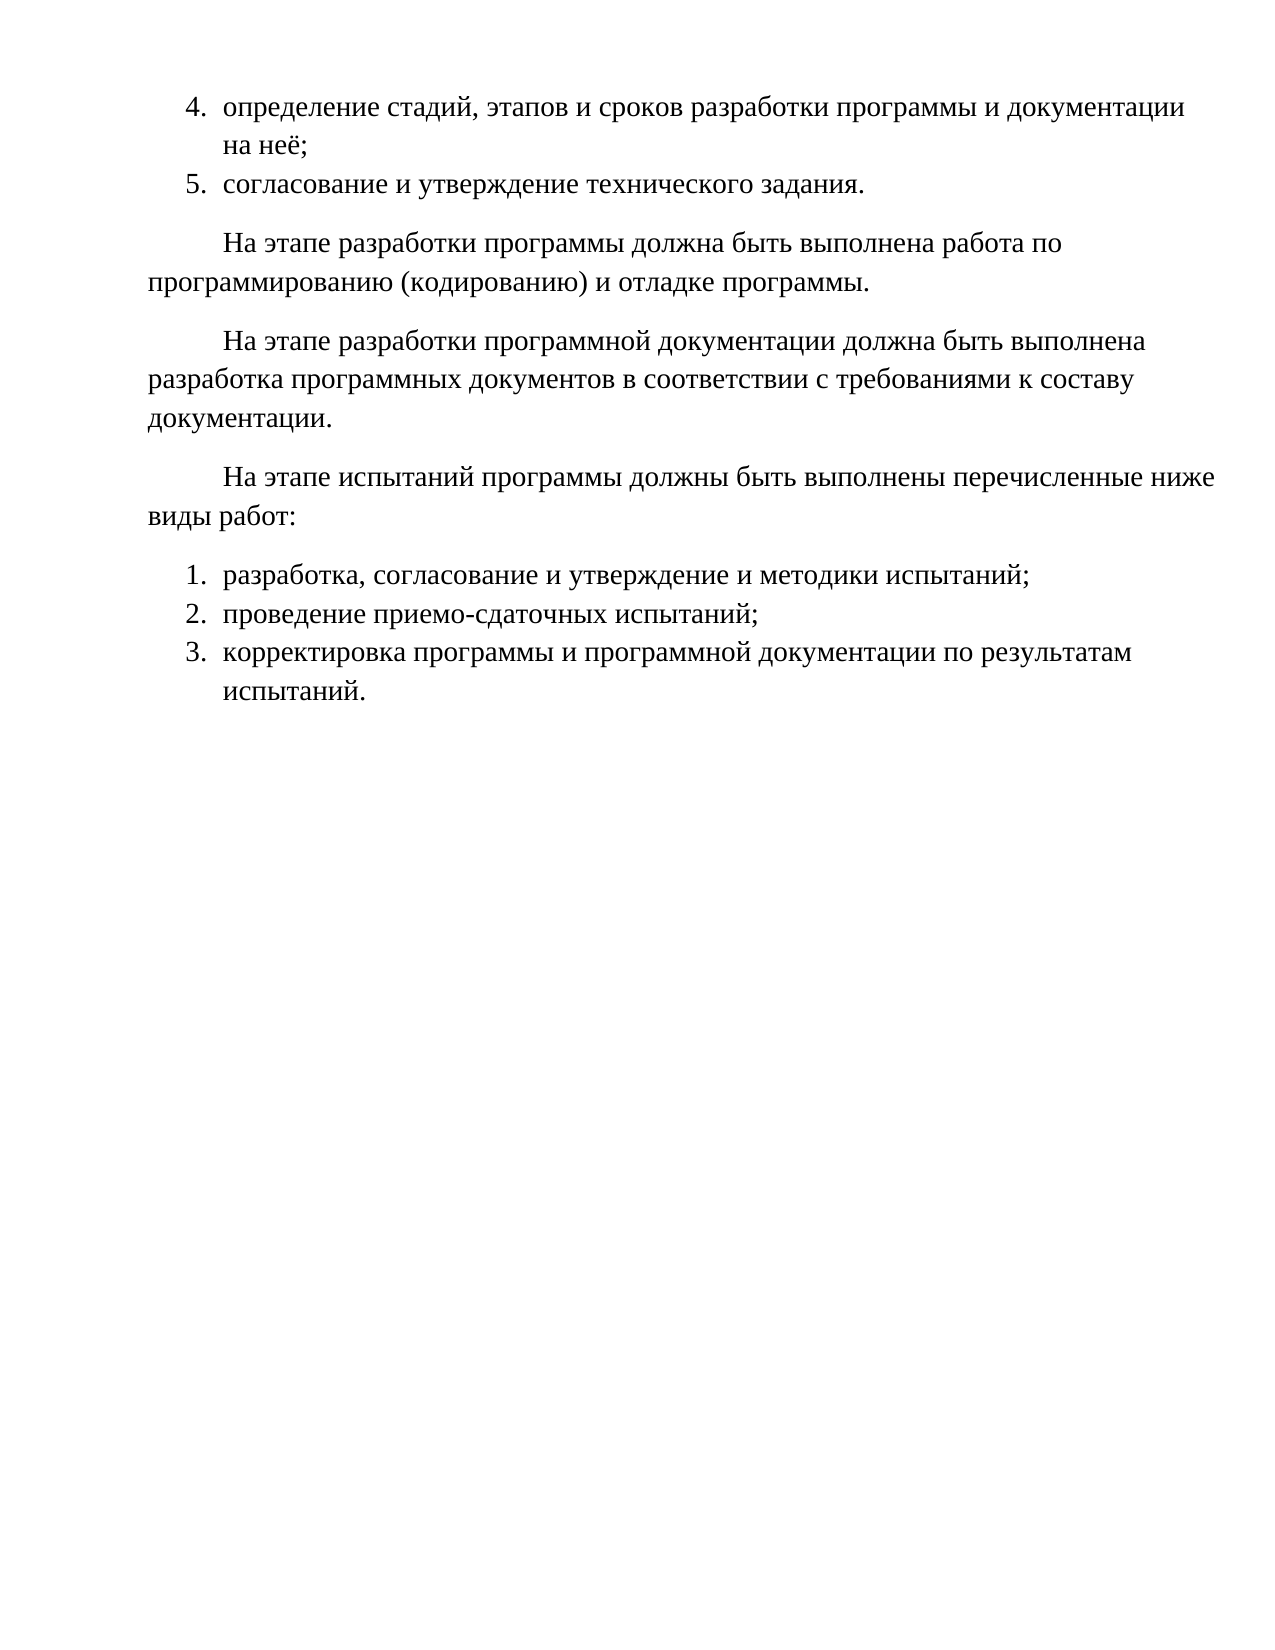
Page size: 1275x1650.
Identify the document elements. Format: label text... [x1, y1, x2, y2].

text На этапе разработки программной документации должна быть выполнена разработка программных документов в соответствии с требованиями к составу документации. [148, 323, 1216, 434]
list определение стадий, этапов и сроков разработки программы и документации на неё; [185, 89, 1216, 161]
list разработка, согласование и утверждение и методики испытаний; [185, 557, 1216, 591]
list корректировка программы и программной документации по результатам испытаний. [185, 634, 1216, 707]
list согласование и утверждение технического задания. [185, 166, 1216, 199]
text На этапе разработки программы должна быть выполнена работа по программированию (кодированию) и отладке программы. [148, 225, 1216, 297]
text На этапе испытаний программы должны быть выполнены перечисленные ниже виды работ: [148, 459, 1216, 532]
list проведение приемо-сдаточных испытаний; [185, 596, 1216, 629]
